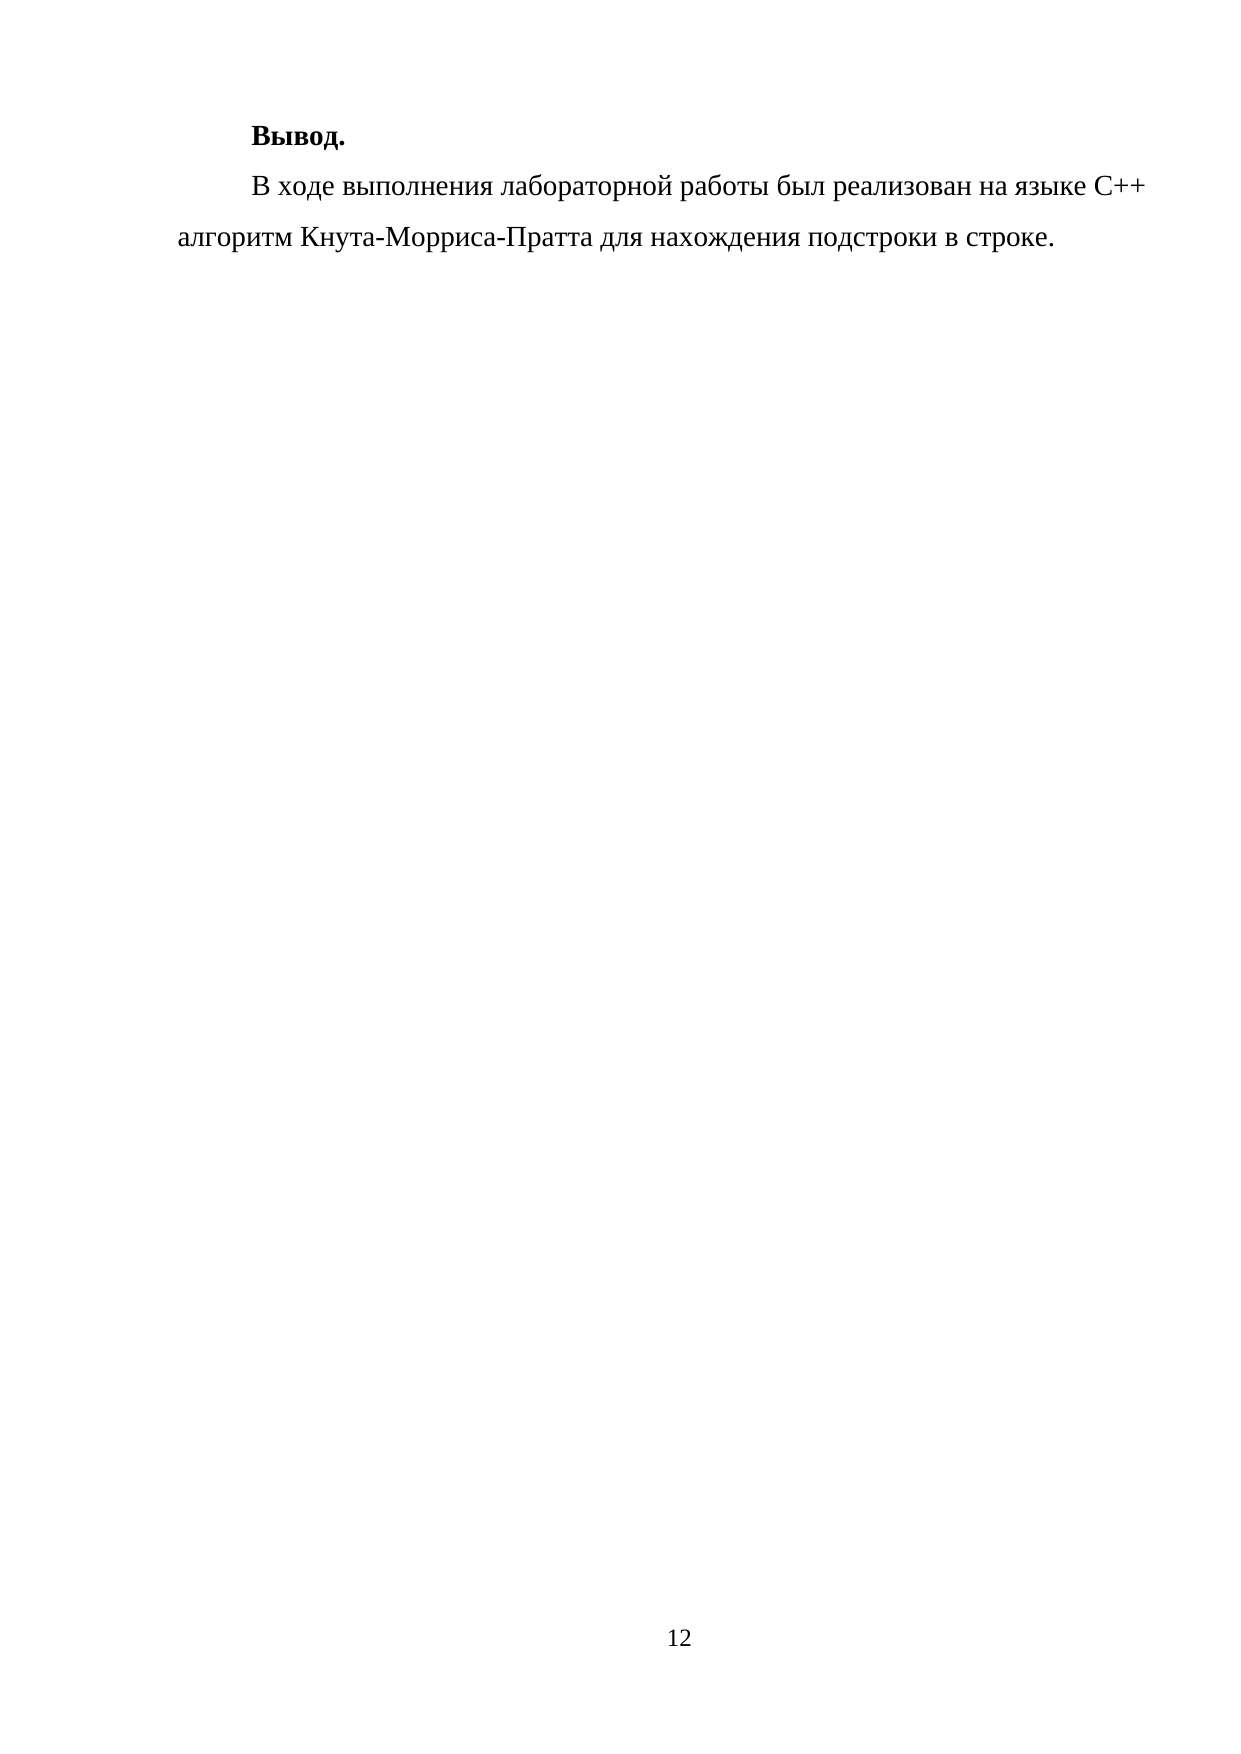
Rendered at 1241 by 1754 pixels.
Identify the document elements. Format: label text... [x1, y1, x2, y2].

text Вывод. [177, 118, 1181, 152]
text В ходе выполнения лабораторной работы был реализован на языке C++ [177, 168, 1181, 202]
text алгоритм Кнута-Морриса-Пратта для нахождения подстроки в строке. [177, 219, 1181, 252]
